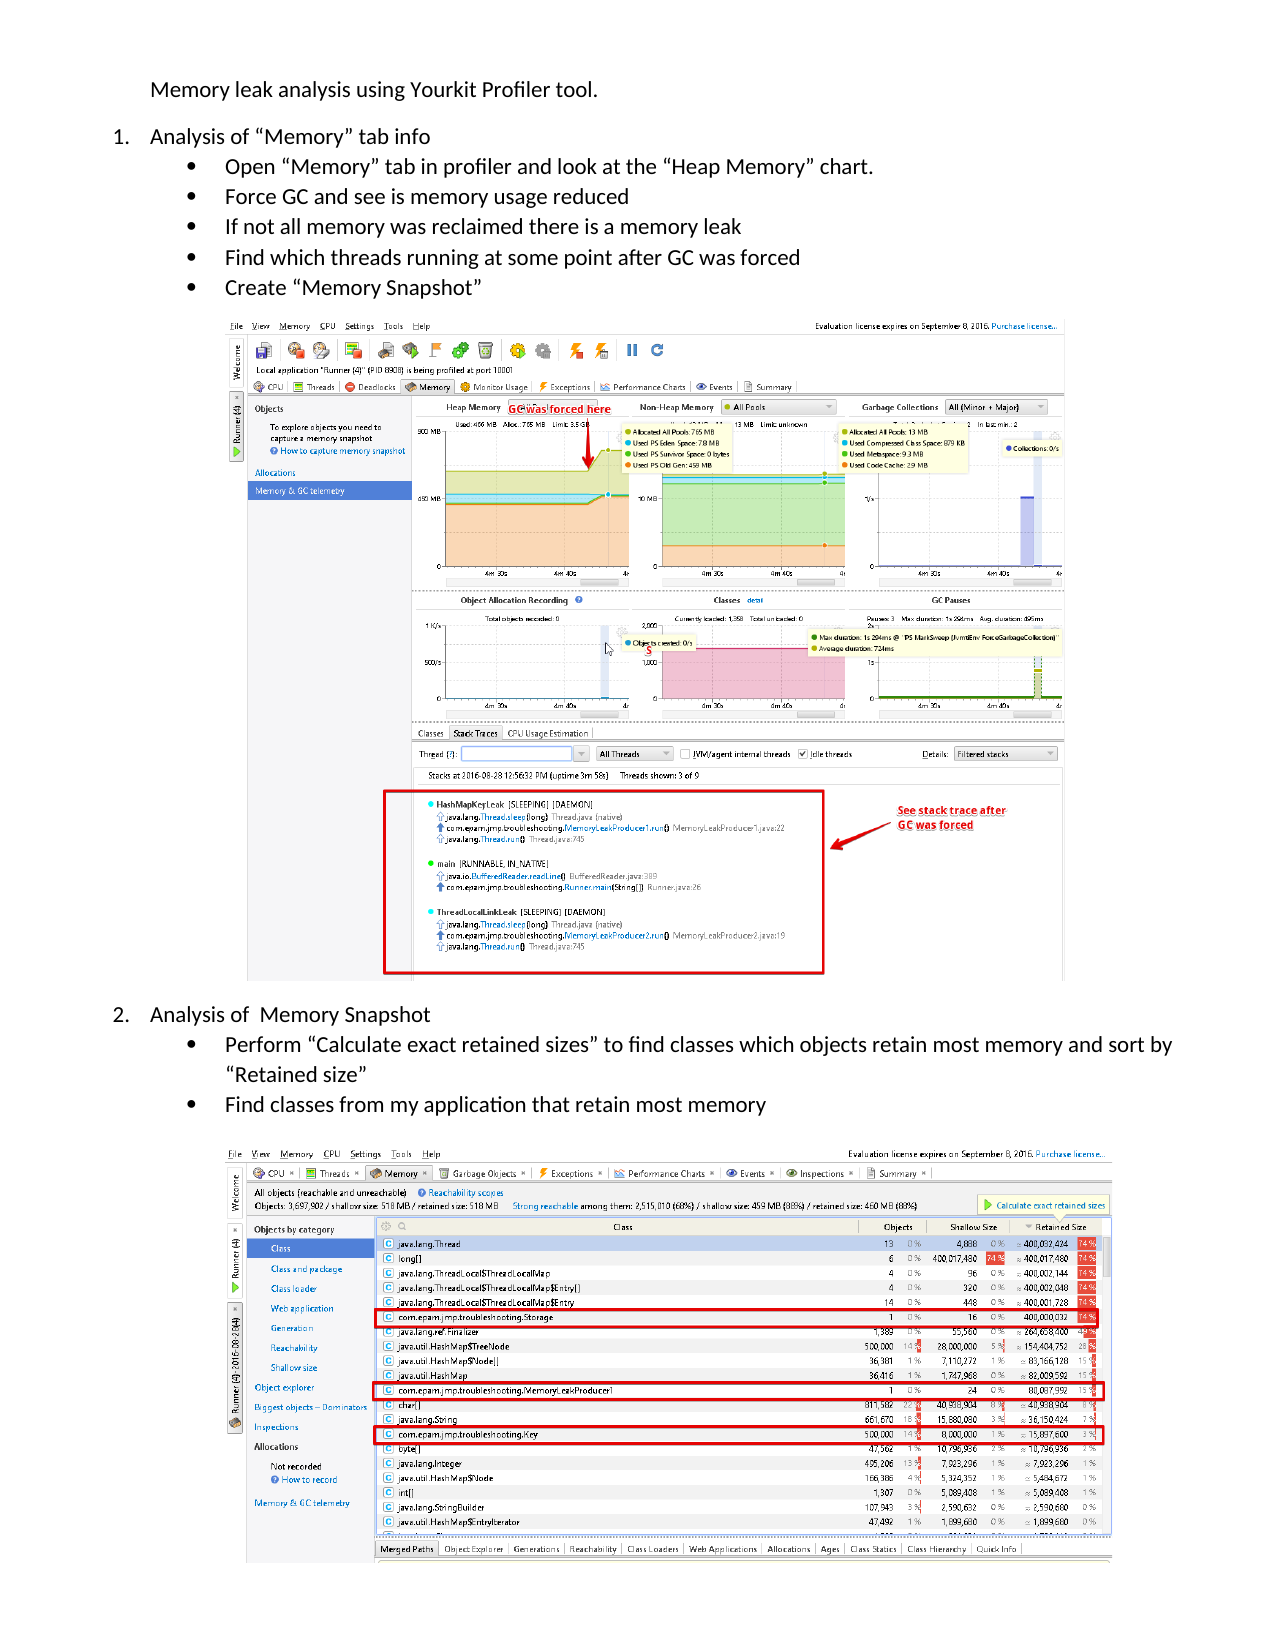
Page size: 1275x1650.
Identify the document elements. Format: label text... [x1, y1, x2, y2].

list Analysis of Memory Snapshot [112, 1000, 1200, 1028]
text Memory leak analysis using Yourkit Profiler tool. [75, 75, 1200, 103]
list Force GC and see is memory usage reduced [187, 182, 1200, 210]
list Analysis of “Memory” tab info [112, 122, 1200, 150]
list If not all memory was reclaimed there is a memory leak [187, 212, 1200, 241]
list Perform “Calculate exact retained sizes” to find classes which objects retain most memory and sort by “Retained size” [187, 1030, 1200, 1088]
list Open “Memory” tab in profiler and look at the “Heap Memory” chart. [187, 152, 1200, 180]
picture [225, 1150, 1113, 1563]
list Create “Memory Snapshot” [187, 273, 1200, 301]
list Find classes from my application that retain most memory [187, 1090, 1200, 1118]
picture [225, 319, 1065, 981]
list Find which threads running at some point after GC was forced [187, 243, 1200, 271]
